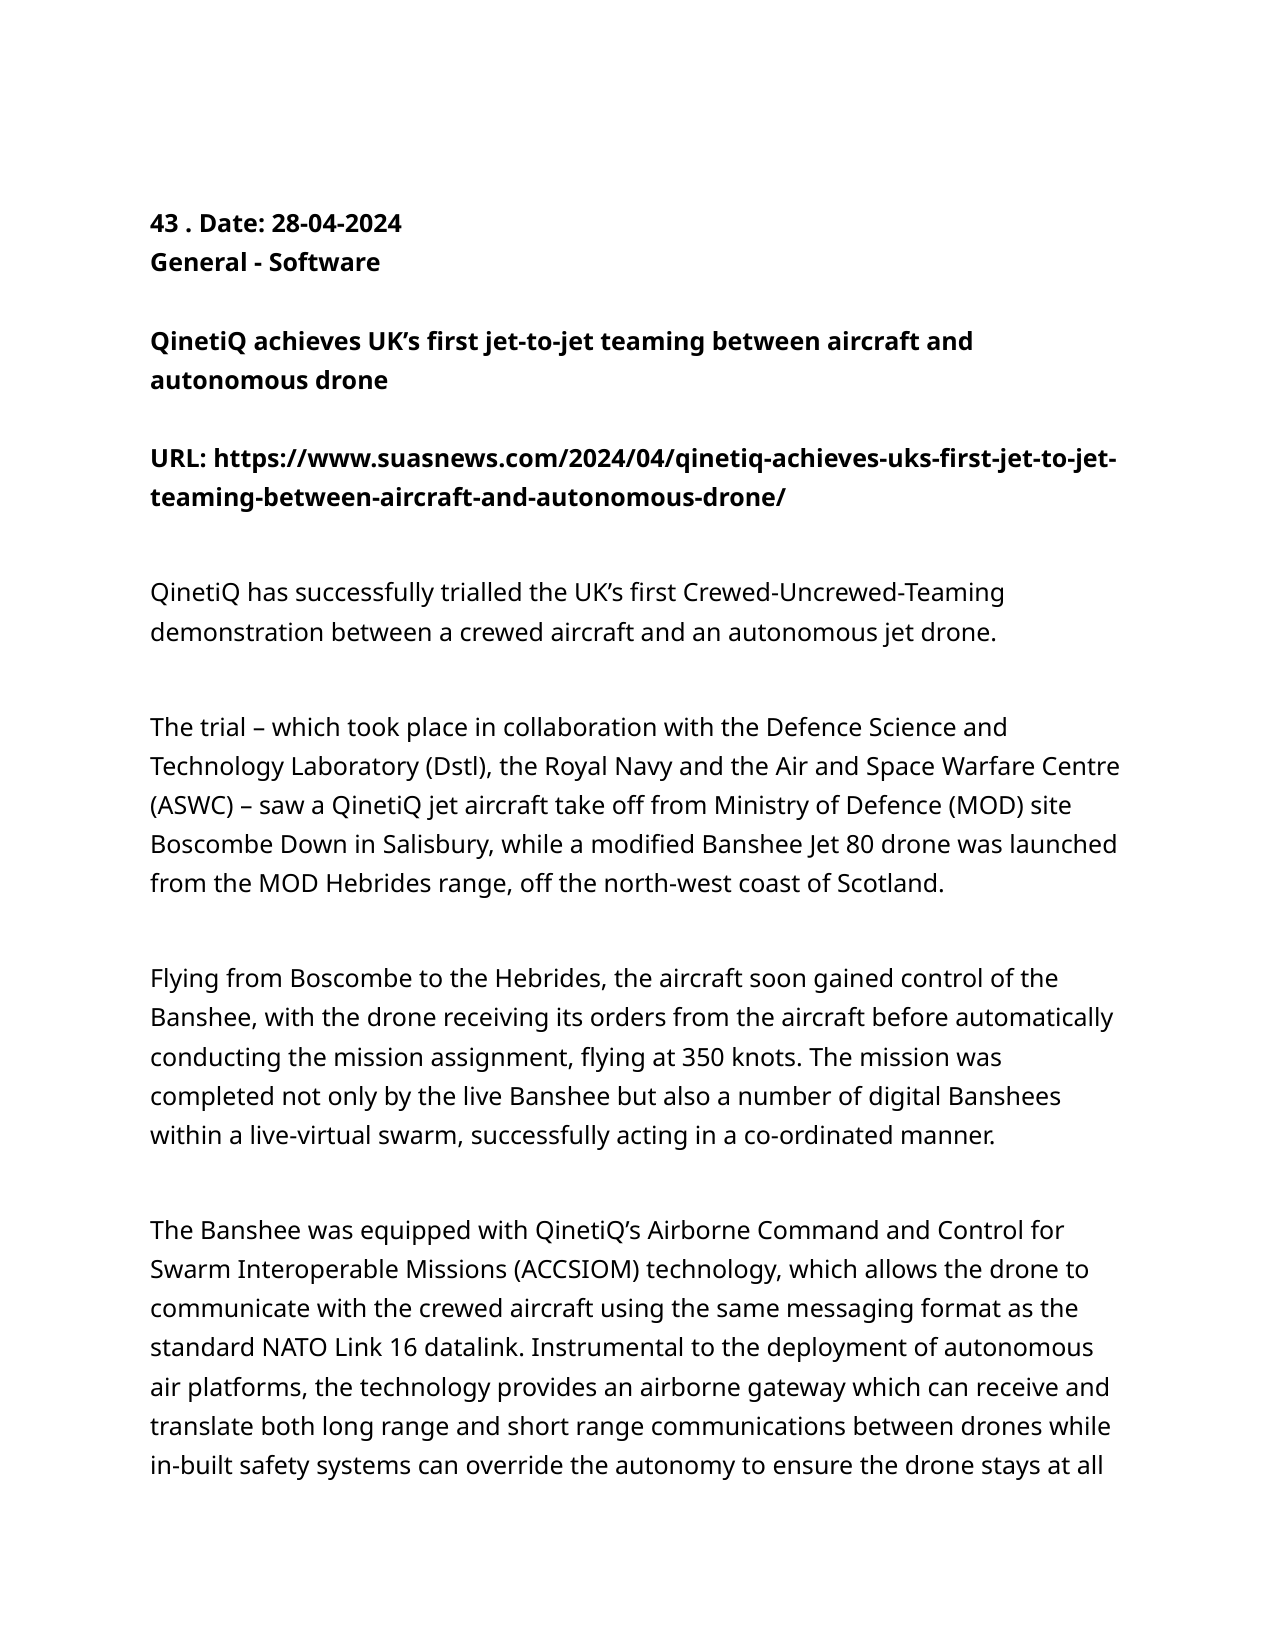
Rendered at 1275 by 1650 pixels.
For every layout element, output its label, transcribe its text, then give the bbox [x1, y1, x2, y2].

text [150, 1212, 1125, 1482]
text The trial – which took place in collaboration with the Defence Science and Technology Laboratory (Dstl), the Royal Navy and the Air and Space Warfare Centre (ASWC) – saw a QinetiQ jet aircraft take off from Ministry of Defence (MOD) site Boscombe Down in Salisbury, while a modified Banshee Jet 80 drone was launched from the MOD Hebrides range, off the north-west coast of Scotland. [150, 709, 1125, 939]
text 43 . Date: 28-04-2024 General - Software QinetiQ achieves UK’s first jet-to-jet teaming between aircraft and autonomous drone URL: https://www.suasnews.com/2024/04/qinetiq-achieves-uks-first-jet-to-jet-teaming-between-aircraft-and-autonomous-drone/ [150, 206, 1125, 553]
text Flying from Boscombe to the Hebrides, the aircraft soon gained control of the Banshee, with the drone receiving its orders from the aircraft before automatically conducting the mission assignment, flying at 350 knots. The mission was completed not only by the live Banshee but also a number of digital Banshees within a live-virtual swarm, successfully acting in a co-ordinated manner. [150, 961, 1125, 1191]
text QinetiQ has successfully trialled the UK’s first Crewed-Uncrewed-Teaming demonstration between a crewed aircraft and an autonomous jet drone. [150, 575, 1125, 687]
